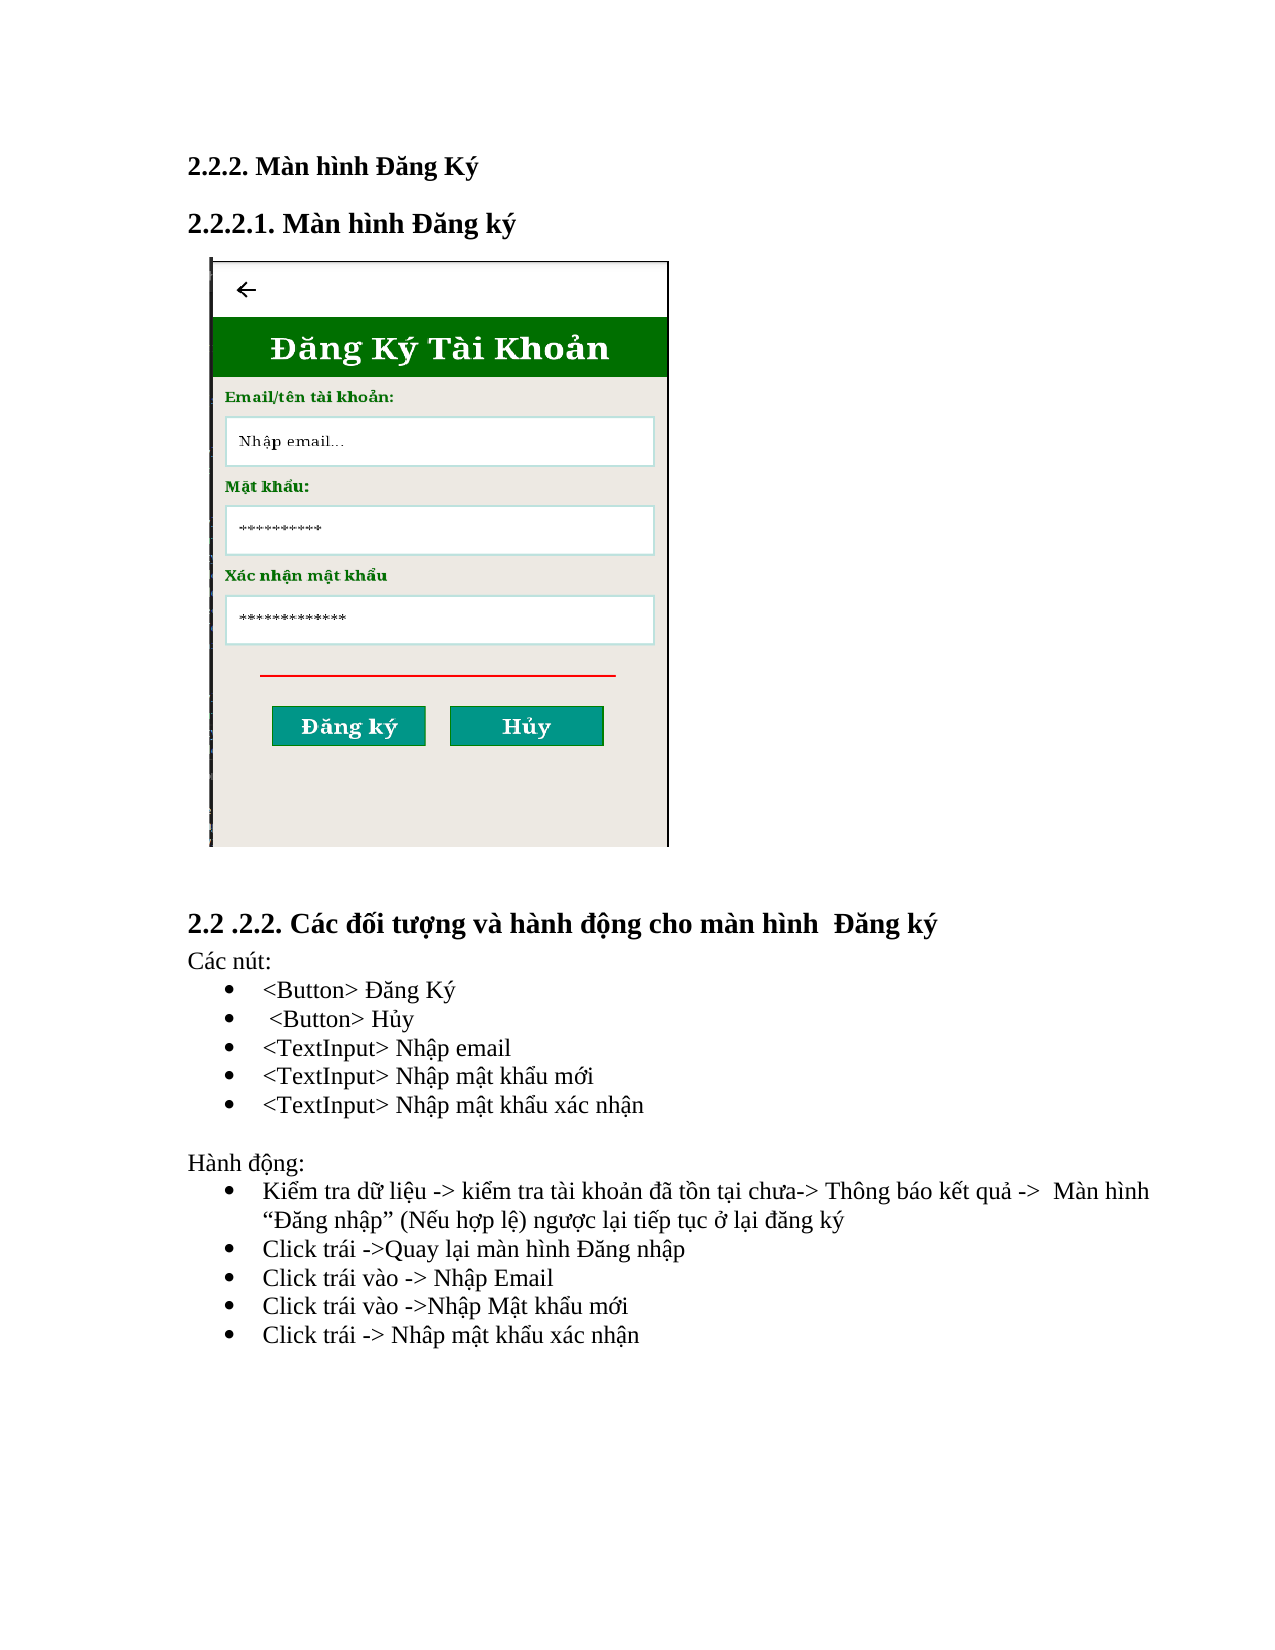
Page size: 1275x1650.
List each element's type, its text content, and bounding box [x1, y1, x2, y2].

text Các nút: [187, 946, 1152, 975]
list Click trái vào ->Nhập Mật khẩu mới [225, 1291, 1152, 1320]
picture [209, 257, 669, 847]
list Click trái -> Nhâp mật khẩu xác nhận [225, 1320, 1152, 1349]
list <TextInput> Nhập email [225, 1033, 1152, 1061]
list <Button> Hủy [225, 1004, 1152, 1033]
list <TextInput> Nhập mật khẩu xác nhận [225, 1090, 1152, 1119]
list Click trái vào -> Nhập Email [225, 1263, 1152, 1291]
list Kiểm tra dữ liệu -> kiểm tra tài khoản đã tồn tại chưa-> Thông báo kết quả -> Màn hình “Đăng nhập” (Nếu hợp lệ) ngược lại tiếp tục ở lại đăng ký [225, 1176, 1152, 1234]
subtitle 2.2 .2.2. Các đối tượng và hành động cho màn hình Đăng ký [187, 907, 1152, 940]
text Hành động: [187, 1148, 1152, 1176]
subtitle 2.2.2.1. Màn hình Đăng ký [187, 206, 1152, 240]
subtitle 2.2.2. Màn hình Đăng Ký [187, 150, 1152, 181]
list <TextInput> Nhập mật khẩu mới [225, 1061, 1152, 1090]
list <Button> Đăng Ký [225, 975, 1152, 1004]
list Click trái ->Quay lại màn hình Đăng nhập [225, 1234, 1152, 1263]
